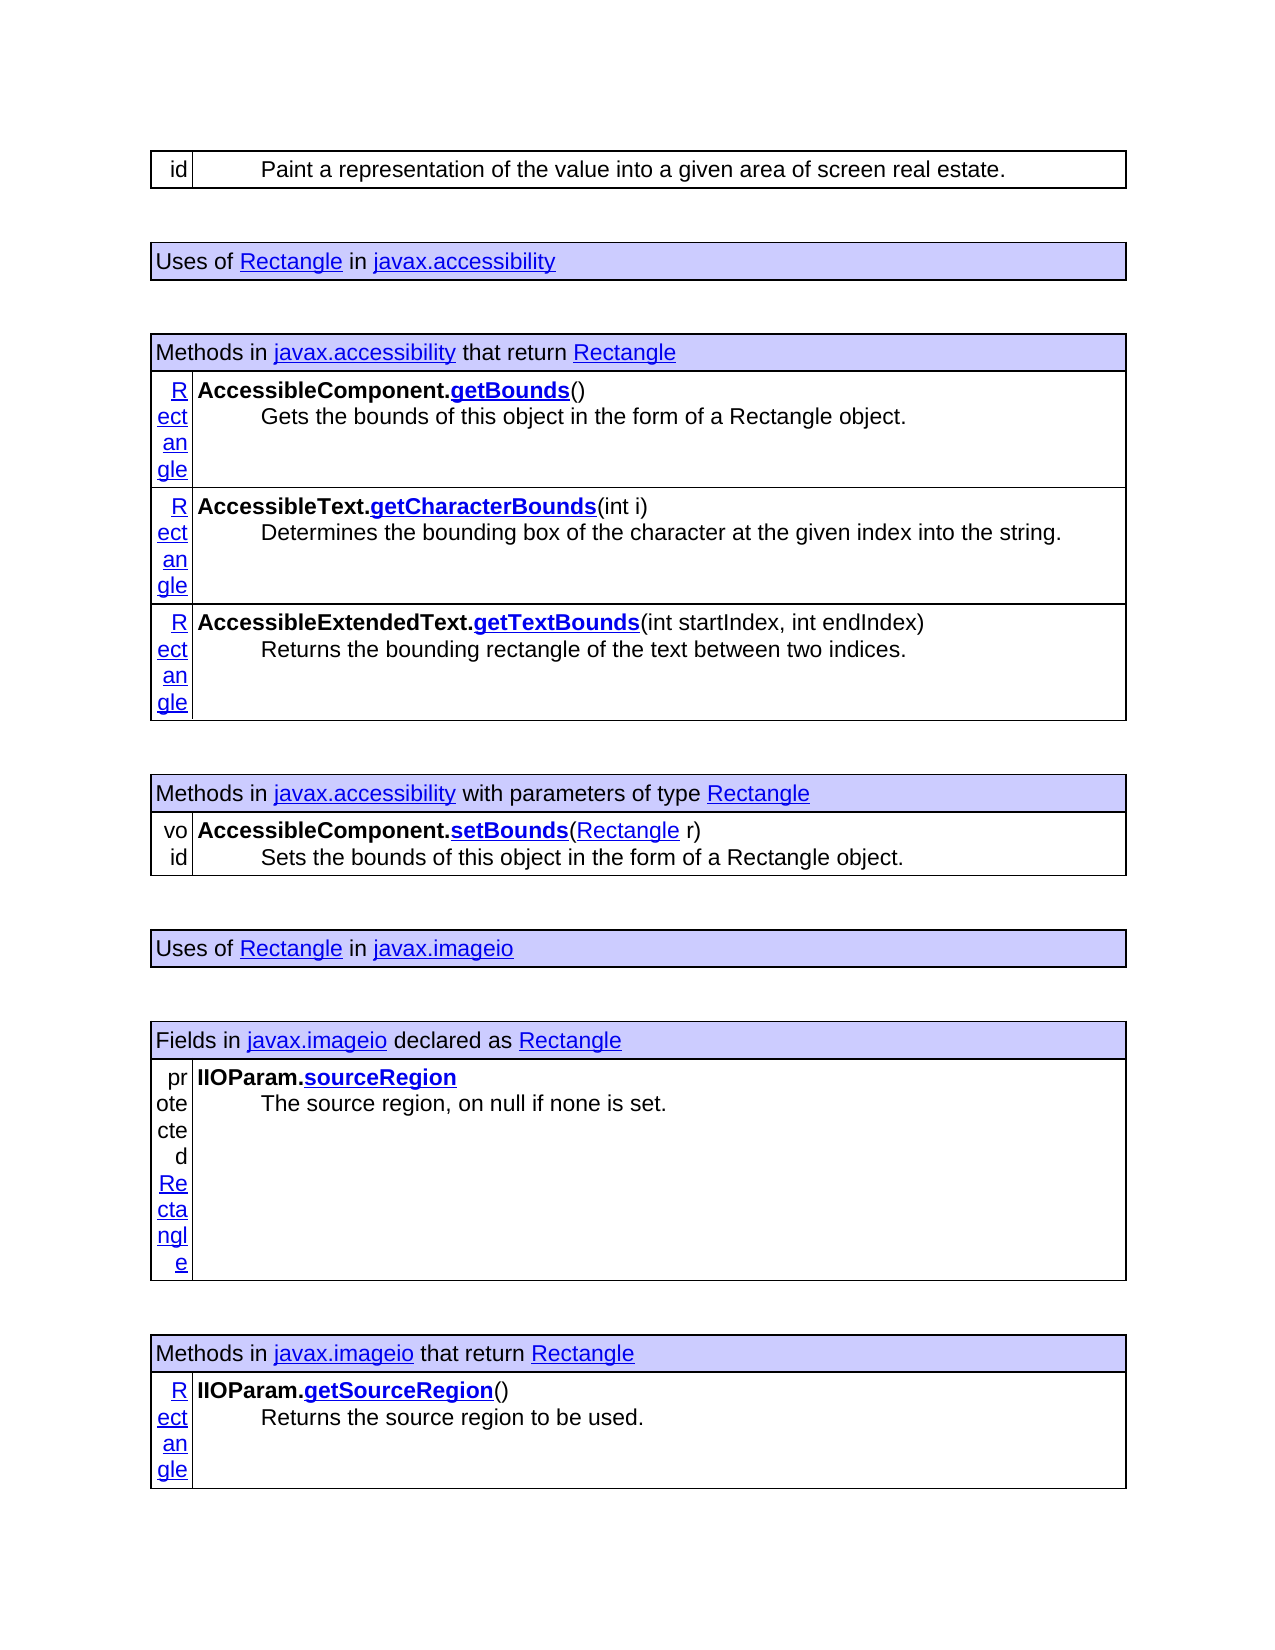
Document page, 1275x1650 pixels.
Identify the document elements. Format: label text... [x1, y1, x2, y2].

table_header Methods in javax.accessibility with parameters of type Rectangle [152, 775, 1125, 811]
table_header Methods in javax.imageio that return Rectangle [152, 1336, 1125, 1371]
table_cell IIOParam.getSourceRegion() Returns the source region to be used. [193, 1373, 1125, 1487]
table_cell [193, 152, 1125, 187]
table_cell void [152, 813, 192, 875]
table_cell Rectangle [152, 605, 192, 719]
table_header Methods in javax.accessibility that return Rectangle [152, 335, 1125, 370]
table_cell protected Rectangle [152, 1060, 192, 1279]
table_cell AccessibleText.getCharacterBounds(int i) Determines the bounding box of the character at the given index into the string. [193, 488, 1125, 603]
table_cell IIOParam.sourceRegion The source region, on null if none is set. [193, 1060, 1125, 1279]
table_cell AccessibleExtendedText.getTextBounds(int startIndex, int endIndex) Returns the bounding rectangle of the text between two indices. [193, 605, 1125, 719]
table_header Fields in javax.imageio declared as Rectangle [152, 1022, 1125, 1058]
table_cell void [152, 152, 192, 187]
table_cell Rectangle [152, 488, 192, 603]
table_cell AccessibleComponent.getBounds() Gets the bounds of this object in the form of a Rectangle object. [193, 372, 1125, 487]
table_header Uses of Rectangle in javax.imageio [152, 931, 1125, 966]
table_cell Rectangle [152, 372, 192, 487]
table_cell Rectangle [152, 1373, 192, 1487]
table_cell AccessibleComponent.setBounds(Rectangle r) Sets the bounds of this object in the form of a Rectangle object. [193, 813, 1125, 875]
table_header Uses of Rectangle in javax.accessibility [152, 243, 1125, 279]
